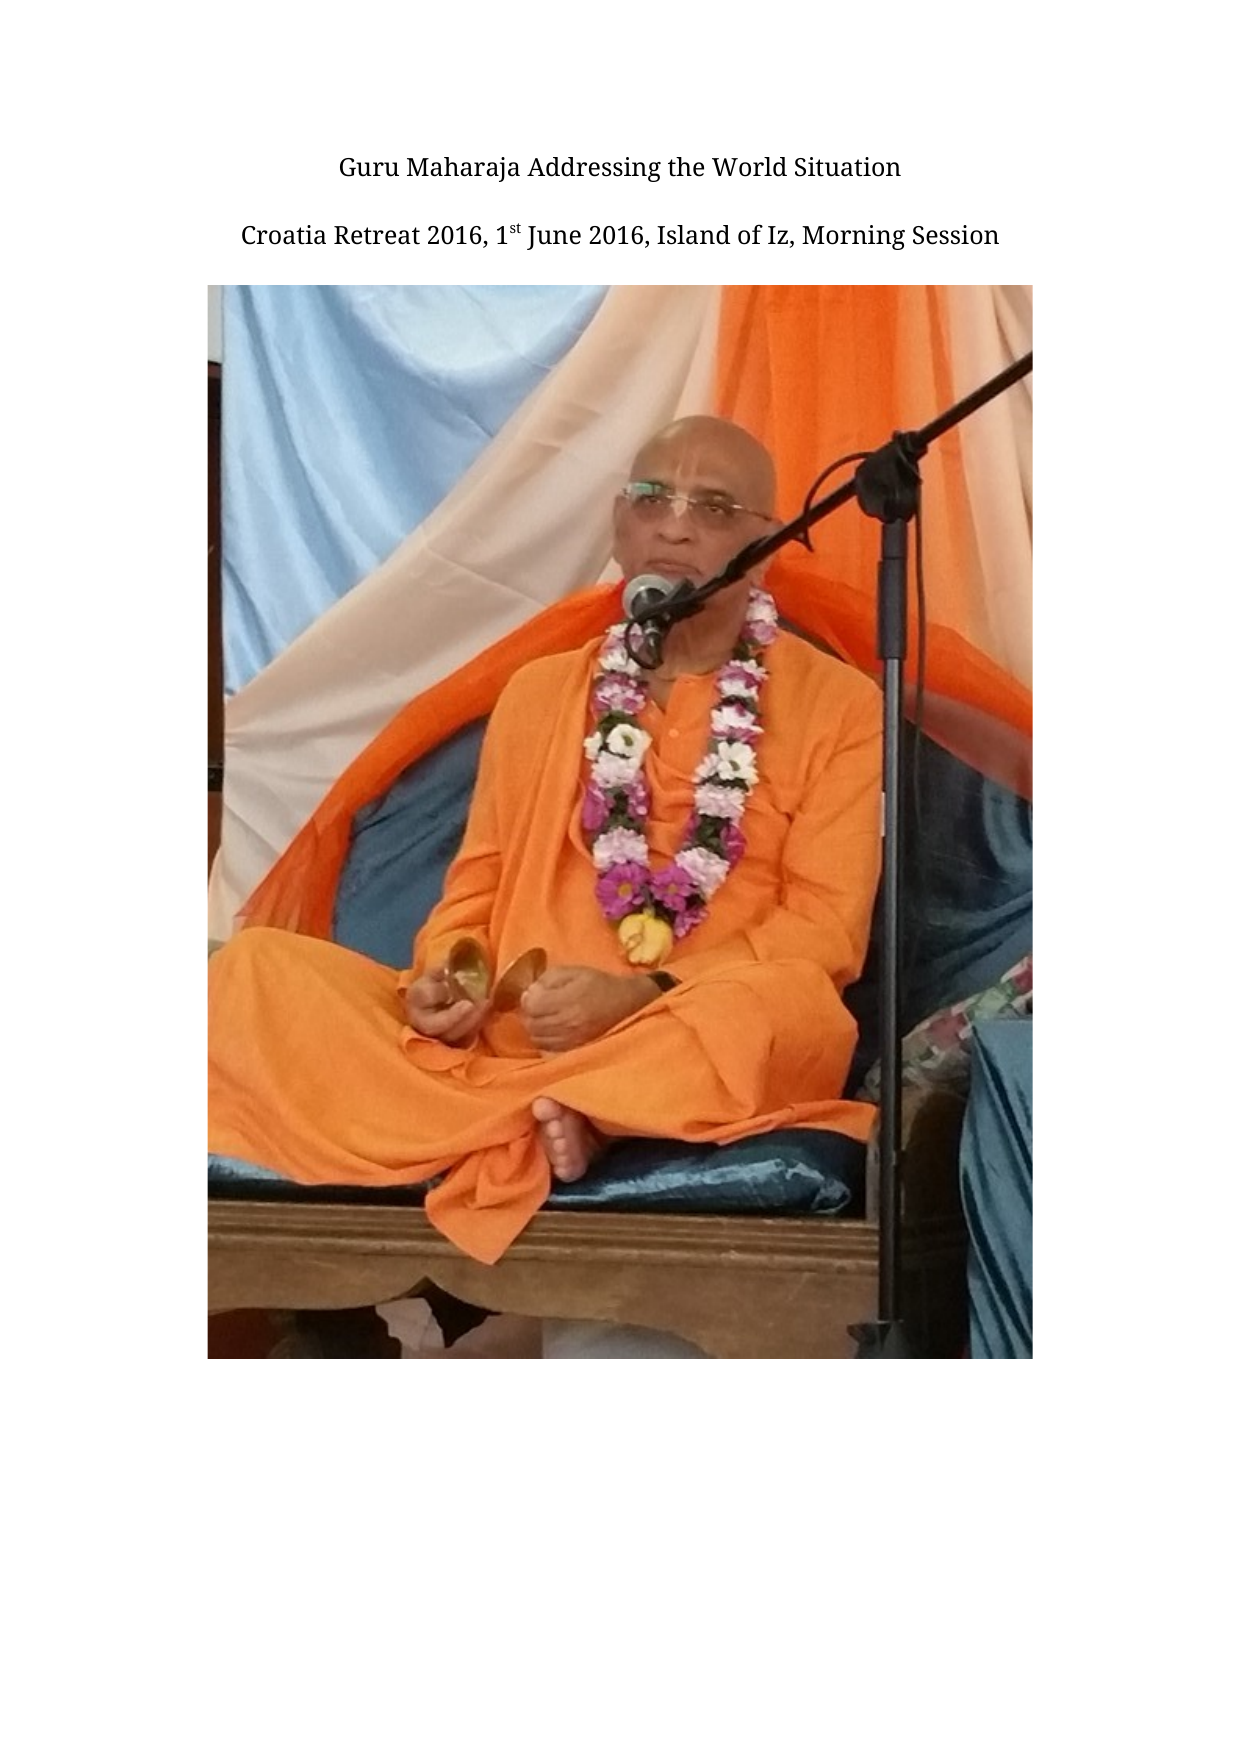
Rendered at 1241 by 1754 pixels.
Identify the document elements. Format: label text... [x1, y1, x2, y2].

picture [207, 285, 1033, 1359]
text Croatia Retreat 2016, 1st June 2016, Island of Iz, Morning Session [150, 218, 1090, 252]
text Guru Maharaja Addressing the World Situation [150, 150, 1090, 184]
